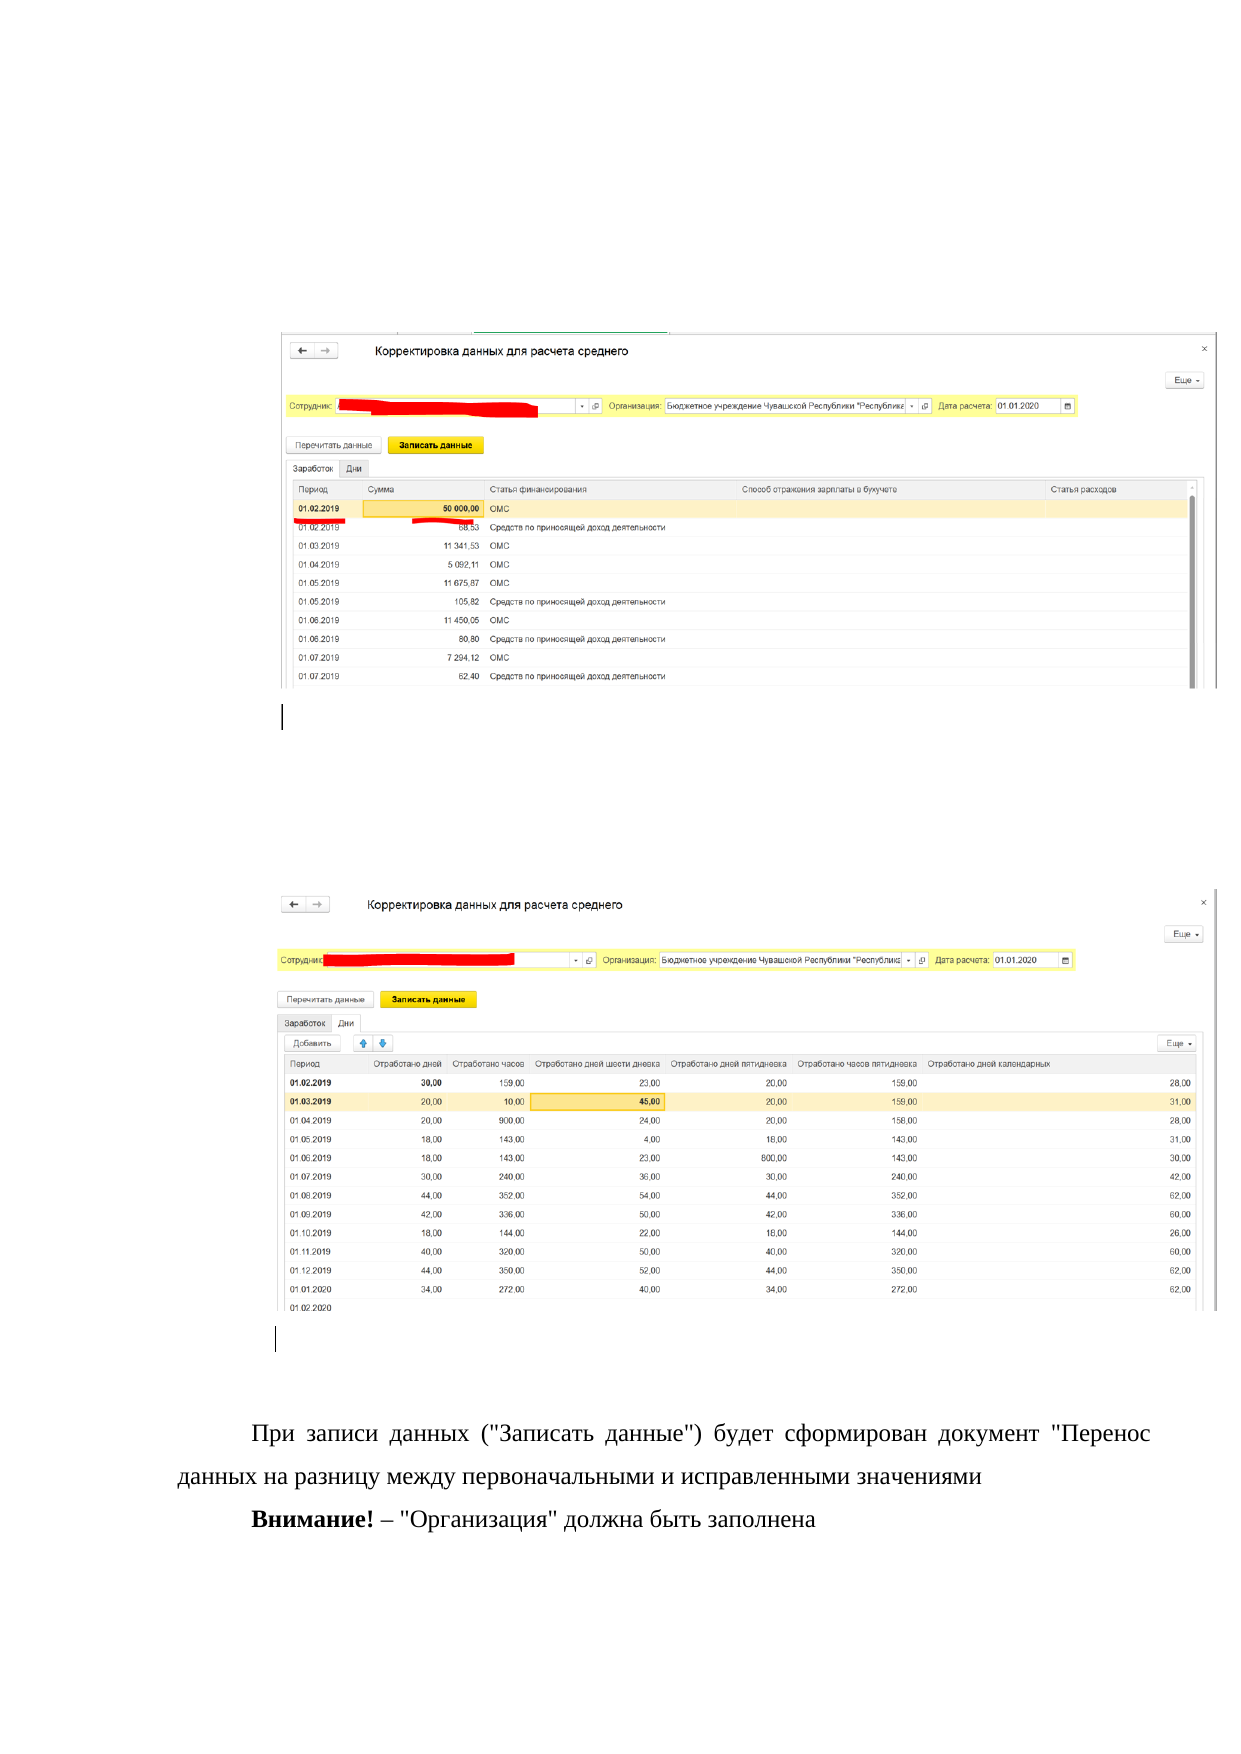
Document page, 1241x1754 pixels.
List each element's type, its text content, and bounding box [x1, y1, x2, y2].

text При записи данных ("Записать данные") будет сформирован документ "Перенос данных на разницу между первоначальными и исправленными значениями [177, 1418, 1152, 1490]
picture [251, 858, 1226, 1361]
picture [251, 290, 1226, 759]
text Внимание! – "Организация" должна быть заполнена [177, 1504, 1152, 1533]
